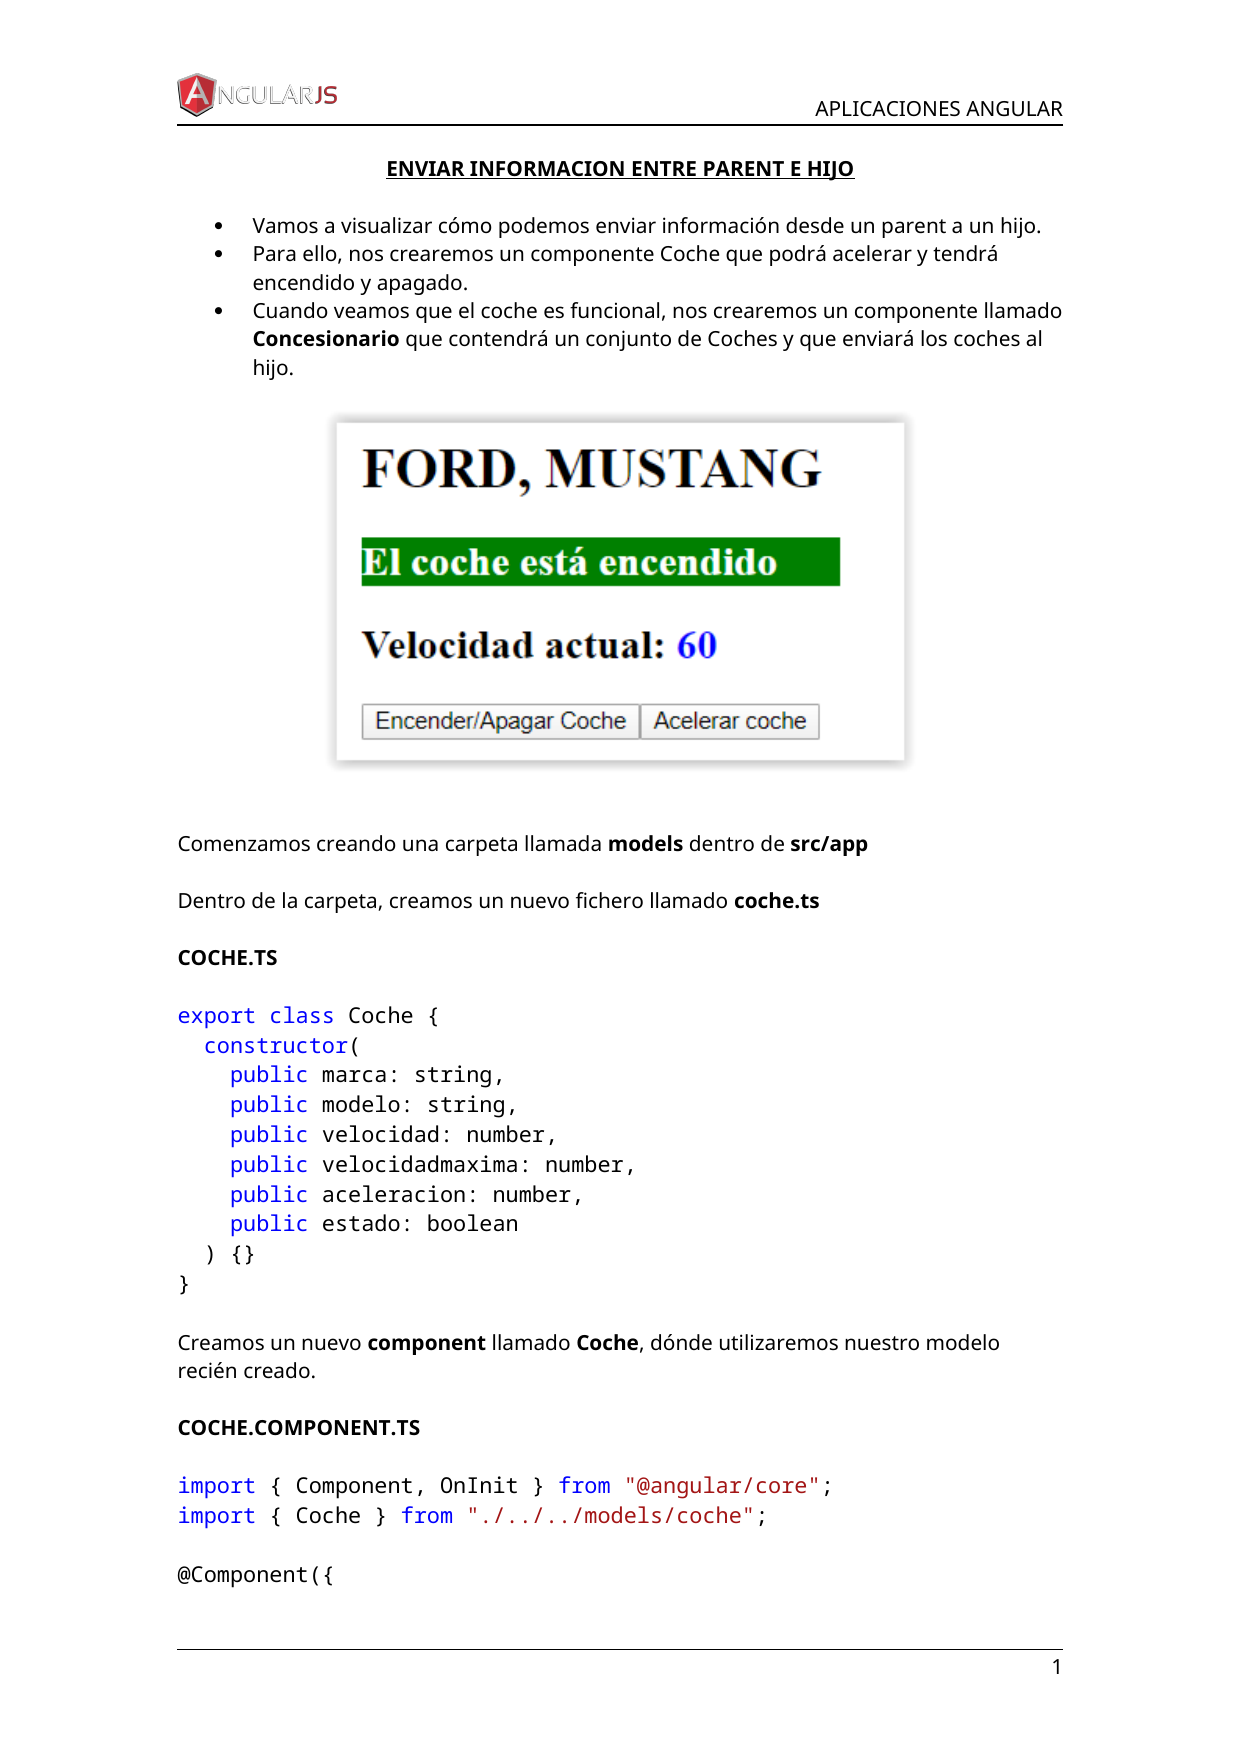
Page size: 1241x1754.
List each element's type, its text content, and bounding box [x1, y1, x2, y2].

text constructor( [177, 1030, 1063, 1059]
list Vamos a visualizar cómo podemos enviar información desde un parent a un hijo. [215, 211, 1063, 239]
text COCHE.TS [177, 943, 1063, 971]
picture [177, 73, 337, 117]
text } [177, 1268, 1063, 1298]
text import { Coche } from "./../../models/coche"; [177, 1499, 1063, 1529]
text public marca: string, [177, 1059, 1063, 1089]
text public modelo: string, [177, 1089, 1063, 1119]
text Dentro de la carpeta, creamos un nuevo fichero llamado coche.ts [177, 886, 1063, 914]
text @Component({ [177, 1559, 1063, 1589]
text ENVIAR INFORMACION ENTRE PARENT E HIJO [177, 154, 1063, 182]
text Creamos un nuevo component llamado Coche, dónde utilizaremos nuestro modelo recién creado. [177, 1328, 1063, 1384]
text public velocidadmaxima: number, [177, 1149, 1063, 1179]
text COCHE.COMPONENT.TS [177, 1413, 1063, 1441]
text export class Coche { [177, 1000, 1063, 1030]
list Cuando veamos que el coche es funcional, nos crearemos un componente llamado Concesionario que contendrá un conjunto de Coches y que enviará los coches al hijo. [215, 296, 1063, 381]
text public estado: boolean [177, 1208, 1063, 1238]
text import { Component, OnInit } from "@angular/core"; [177, 1470, 1063, 1499]
picture [323, 410, 917, 773]
list Para ello, nos crearemos un componente Coche que podrá acelerar y tendrá encendido y apagado. [215, 239, 1063, 296]
text Comenzamos creando una carpeta llamada models dentro de src/app [177, 829, 1063, 858]
text ) {} [177, 1238, 1063, 1268]
text public velocidad: number, [177, 1119, 1063, 1149]
text public aceleracion: number, [177, 1179, 1063, 1208]
